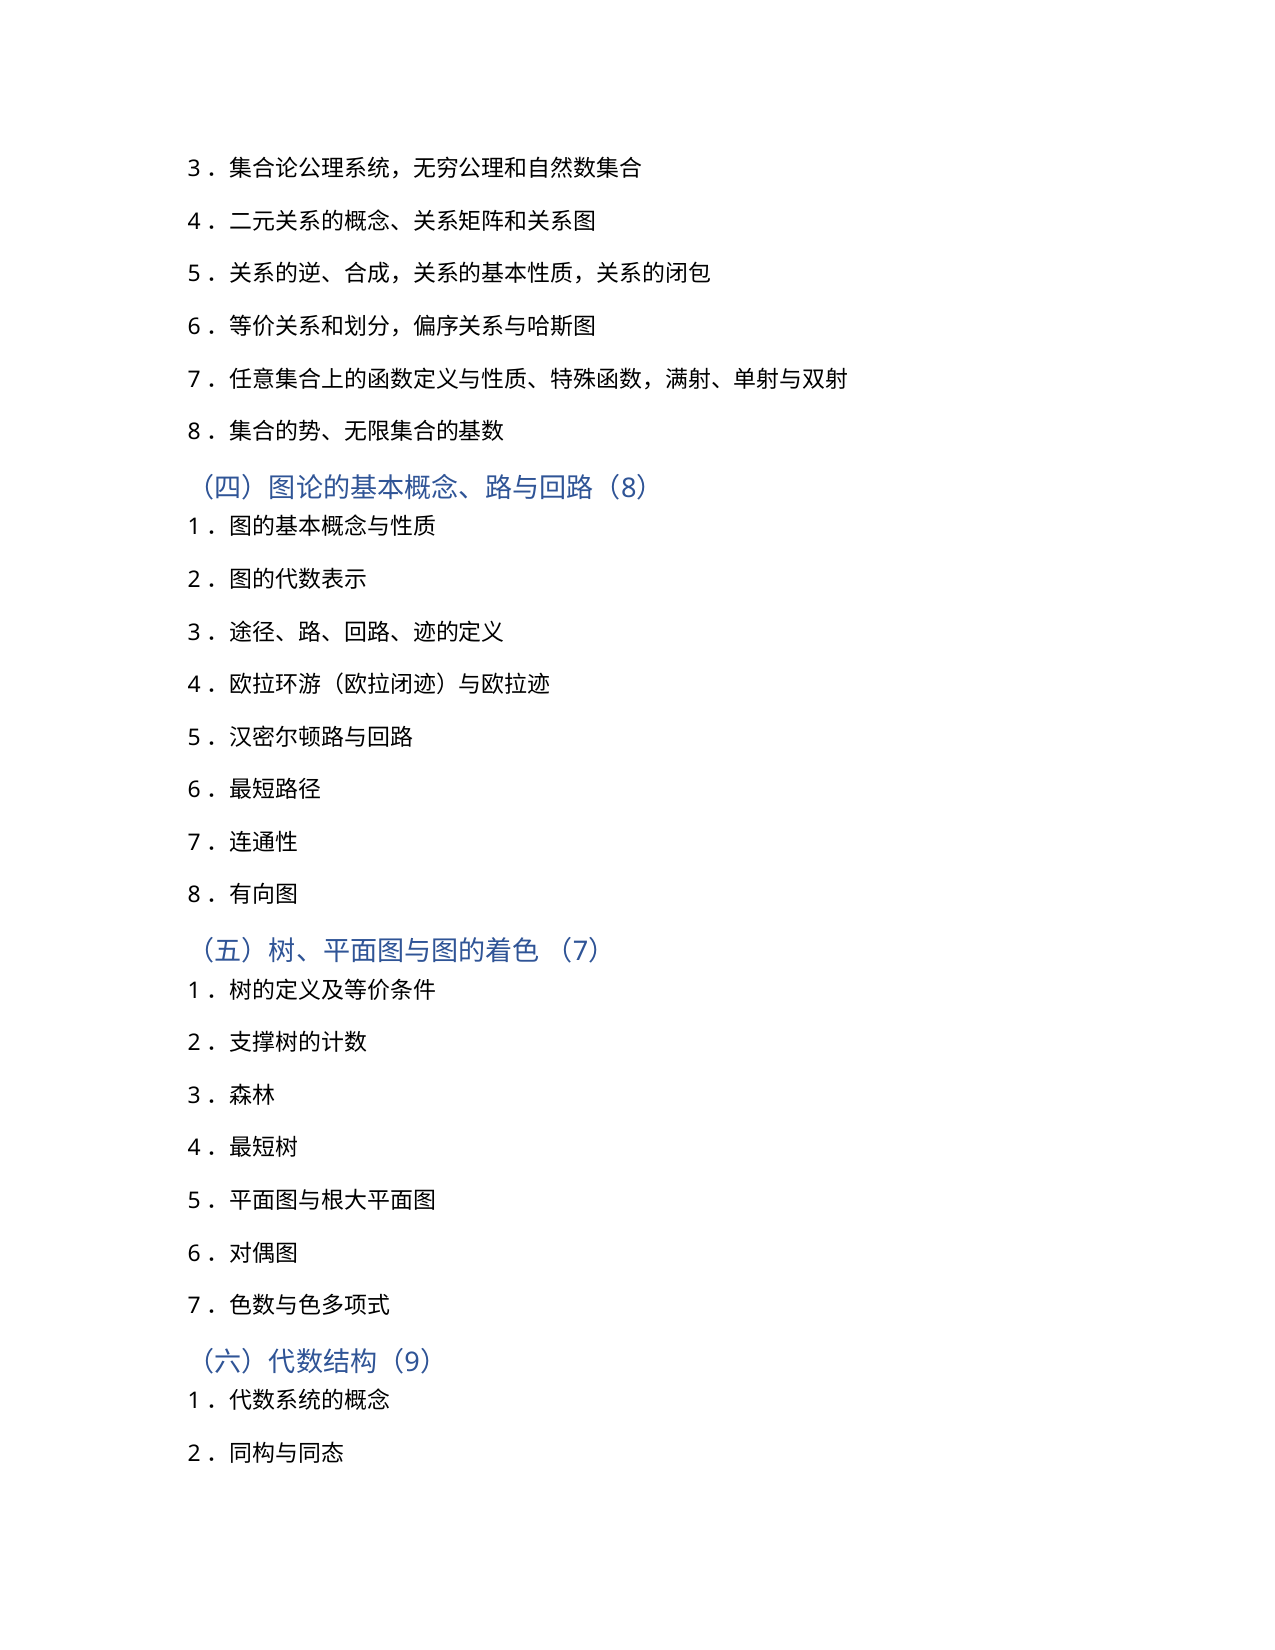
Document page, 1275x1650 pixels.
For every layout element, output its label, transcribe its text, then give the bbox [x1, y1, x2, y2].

text 4 ．欧拉环游（欧拉闭迹）与欧拉迹 [187, 666, 1087, 699]
text 5 ．关系的逆、合成，关系的基本性质，关系的闭包 [187, 255, 1087, 288]
text 5 ．平面图与根大平面图 [187, 1182, 1087, 1215]
text 2 ．图的代数表示 [187, 561, 1087, 594]
text 7 ．任意集合上的函数定义与性质、特殊函数，满射、单射与双射 [187, 360, 1087, 394]
text 4 ．二元关系的概念、关系矩阵和关系图 [187, 203, 1087, 236]
text 3 ．森林 [187, 1077, 1087, 1110]
subtitle （四）图论的基本概念、路与回路（8） [187, 466, 1087, 505]
text 3 ．途径、路、回路、迹的定义 [187, 613, 1087, 647]
text 7 ．连通性 [187, 824, 1087, 857]
text 5 ．汉密尔顿路与回路 [187, 718, 1087, 752]
text 8 ．有向图 [187, 876, 1087, 910]
text 3 ．集合论公理系统，无穷公理和自然数集合 [187, 150, 1087, 183]
subtitle （五）树、平面图与图的着色 （7） [187, 929, 1087, 968]
text 2 ．同构与同态 [187, 1435, 1087, 1468]
text 1 ．代数系统的概念 [187, 1382, 1087, 1416]
text 8 ．集合的势、无限集合的基数 [187, 413, 1087, 446]
text 2 ．支撑树的计数 [187, 1024, 1087, 1057]
text 6 ．最短路径 [187, 771, 1087, 804]
text 6 ．对偶图 [187, 1234, 1087, 1268]
subtitle （六）代数结构（9） [187, 1340, 1087, 1379]
text 4 ．最短树 [187, 1129, 1087, 1163]
text 1 ．图的基本概念与性质 [187, 508, 1087, 541]
text 6 ．等价关系和划分，偏序关系与哈斯图 [187, 308, 1087, 341]
text 7 ．色数与色多项式 [187, 1287, 1087, 1320]
text 1 ．树的定义及等价条件 [187, 971, 1087, 1005]
